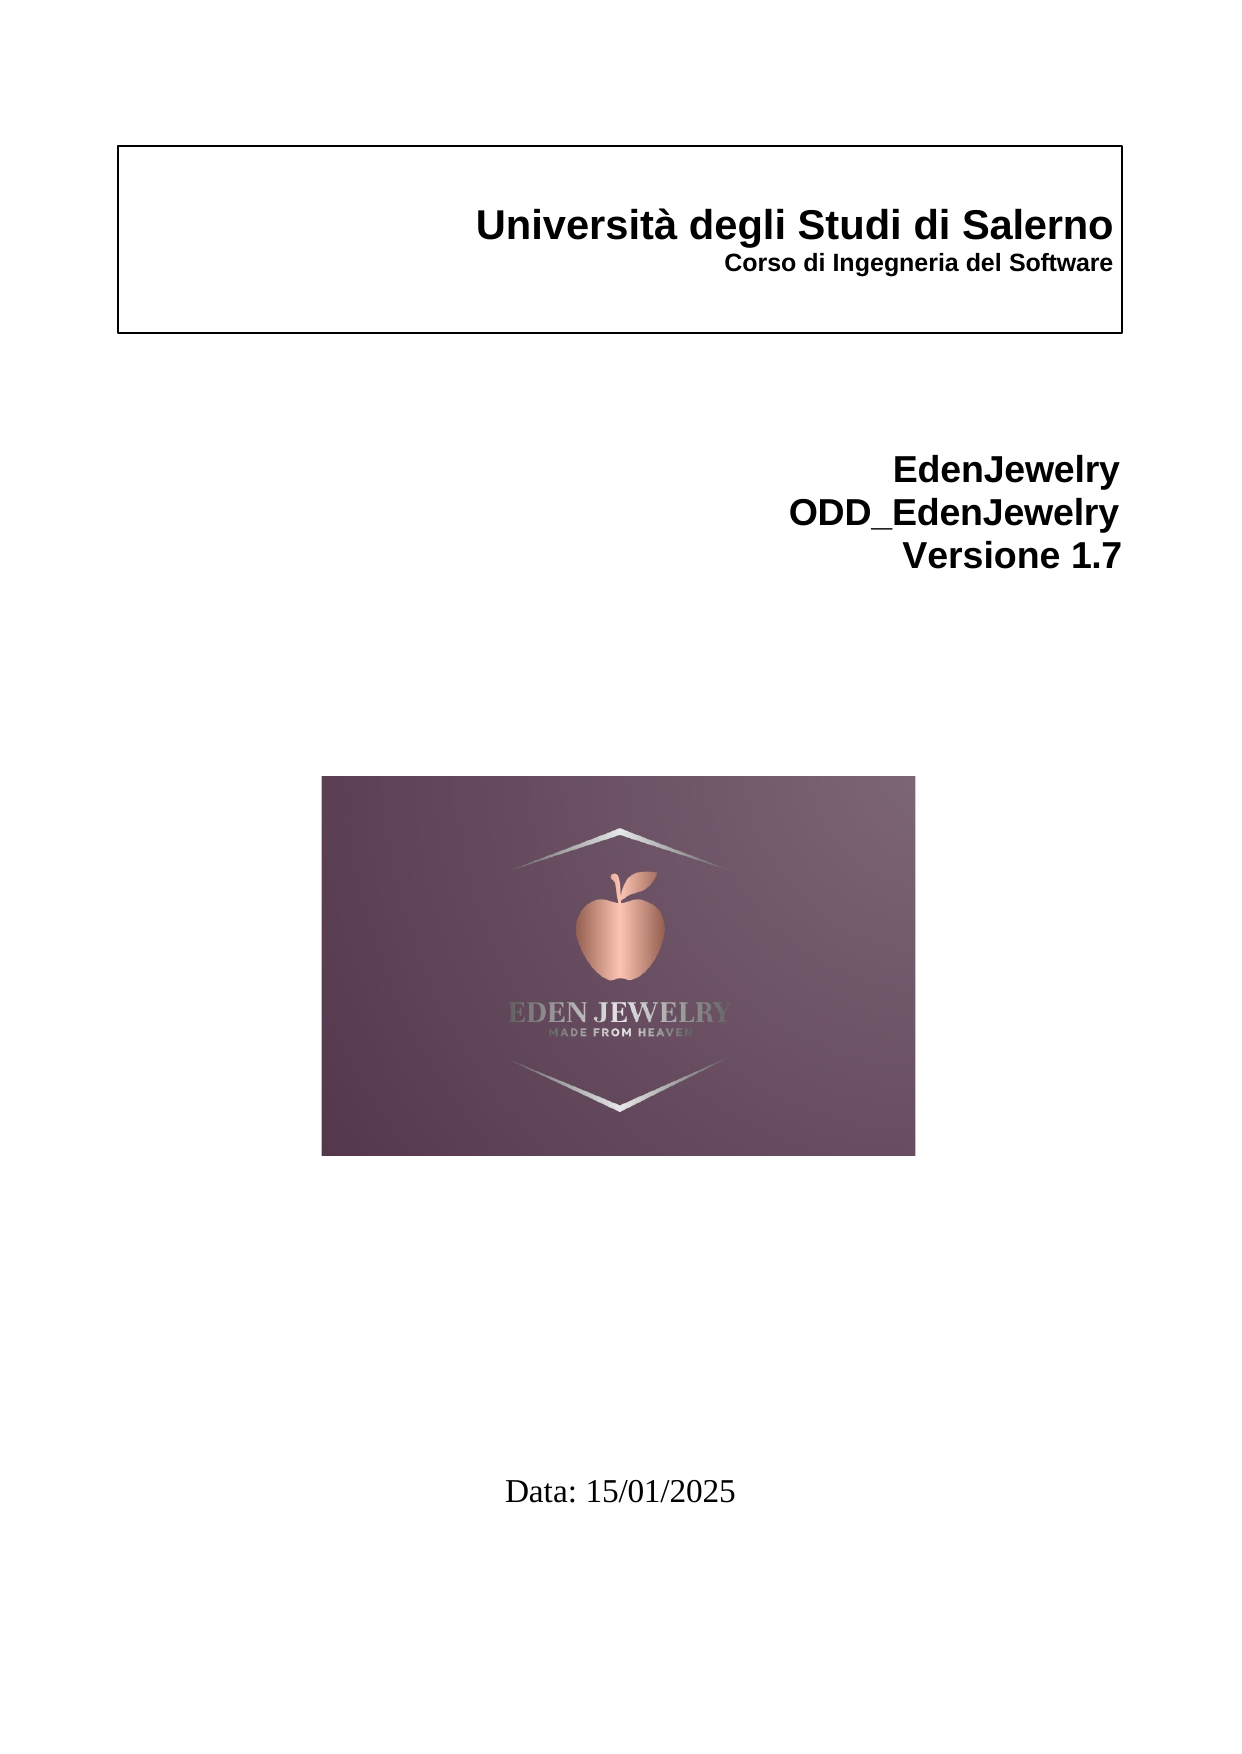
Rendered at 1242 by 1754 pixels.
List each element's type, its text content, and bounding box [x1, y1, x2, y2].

picture [321, 776, 916, 1156]
text EdenJewelry ODD_EdenJewelry [788, 447, 1227, 533]
text Data: 15/01/2025 [103, 1471, 1137, 1509]
text Versione 1.7 [103, 533, 1122, 576]
